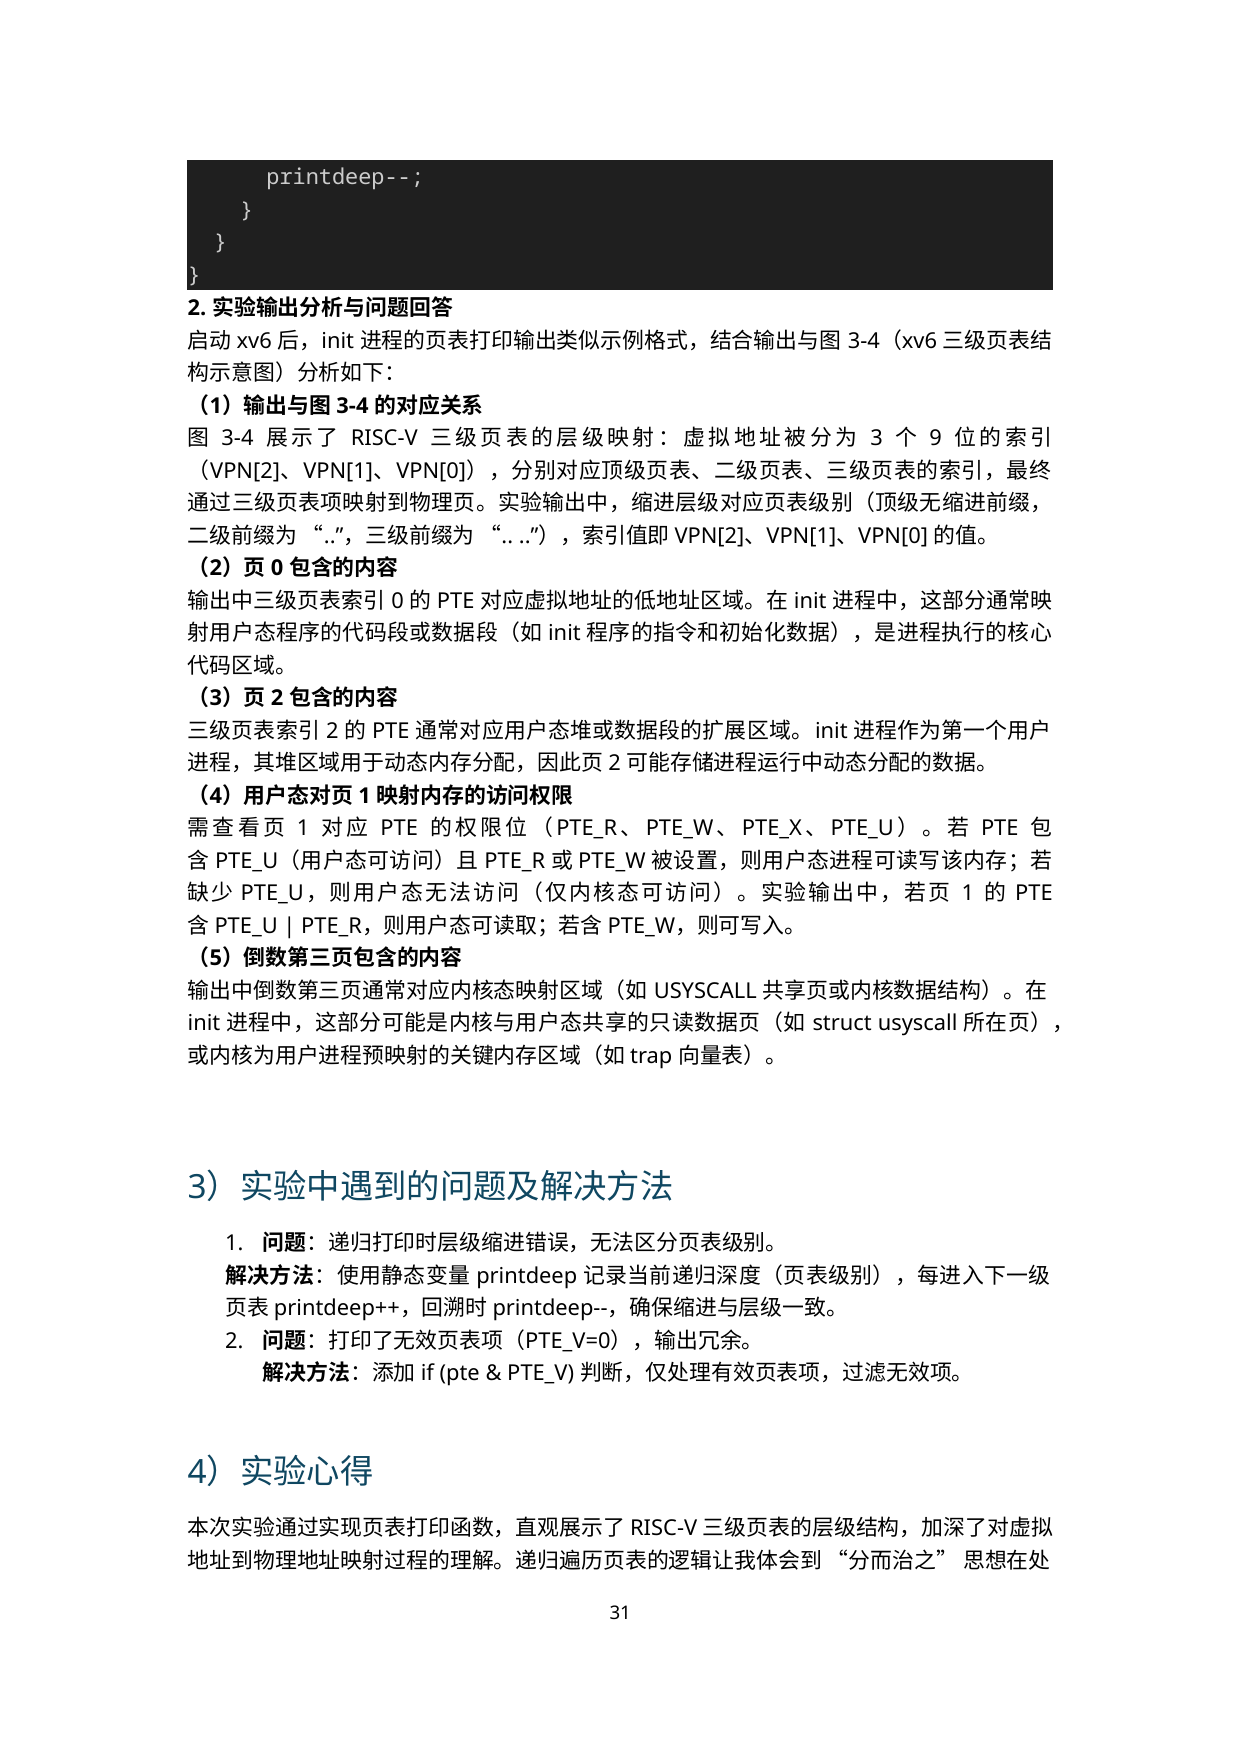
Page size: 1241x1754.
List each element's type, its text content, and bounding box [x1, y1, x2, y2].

text （1）输出与图 3-4 的对应关系 [187, 387, 1053, 420]
subtitle 4）实验心得 [187, 1436, 1053, 1501]
text 解决方法：使用静态变量 printdeep 记录当前递归深度（页表级别），每进入下一级页表 printdeep++，回溯时 printdeep--，确保缩进与层级一致。 [225, 1257, 1053, 1322]
text printdeep--; [187, 160, 1053, 192]
text 图 3-4 展示了 RISC-V 三级页表的层级映射：虚拟地址被分为 3 个 9 位的索引（VPN[2]、VPN[1]、VPN[0]），分别对应顶级页表、二级页表、三级页表的索引，最终通过三级页表项映射到物理页。实验输出中，缩进层级对应页表级别（顶级无缩进前缀，二级前缀为 “..”，三级前缀为 “.. ..”），索引值即 VPN[2]、VPN[1]、VPN[0] 的值。 [187, 420, 1053, 550]
text 三级页表索引 2 的 PTE 通常对应用户态堆或数据段的扩展区域。init 进程作为第一个用户进程，其堆区域用于动态内存分配，因此页 2 可能存储进程运行中动态分配的数据。 [187, 712, 1053, 777]
text （5）倒数第三页包含的内容 [187, 940, 1053, 972]
text 输出中三级页表索引 0 的 PTE 对应虚拟地址的低地址区域。在 init 进程中，这部分通常映射用户态程序的代码段或数据段（如 init 程序的指令和初始化数据），是进程执行的核心代码区域。 [187, 582, 1053, 680]
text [187, 1510, 1053, 1575]
list 问题：打印了无效页表项（PTE_V=0），输出冗余。 [225, 1322, 1053, 1355]
text （2）页 0 包含的内容 [187, 550, 1053, 582]
list 问题：递归打印时层级缩进错误，无法区分页表级别。 [225, 1225, 1053, 1257]
text （3）页 2 包含的内容 [187, 680, 1053, 712]
text } [187, 192, 1053, 225]
text 启动 xv6 后，init 进程的页表打印输出类似示例格式，结合输出与图 3-4（xv6 三级页表结构示意图）分析如下： [187, 322, 1053, 387]
text 解决方法：添加 if (pte & PTE_V) 判断，仅处理有效页表项，过滤无效项。 [262, 1355, 1053, 1387]
text } [187, 225, 1053, 257]
text 输出中倒数第三页通常对应内核态映射区域（如 USYSCALL 共享页或内核数据结构）。在 init 进程中，这部分可能是内核与用户态共享的只读数据页（如 struct usyscall 所在页），或内核为用户进程预映射的关键内存区域（如 trap 向量表）。 [187, 972, 1053, 1070]
text 2. 实验输出分析与问题回答 [187, 290, 1053, 322]
text } [187, 257, 1053, 290]
text （4）用户态对页 1 映射内存的访问权限 [187, 777, 1053, 810]
subtitle 3）实验中遇到的问题及解决方法 [187, 1151, 1053, 1216]
text 需查看页 1 对应 PTE 的权限位（PTE_R、PTE_W、PTE_X、PTE_U）。若 PTE 包含 PTE_U（用户态可访问）且 PTE_R 或 PTE_W 被设置，则用户态进程可读写该内存；若缺少 PTE_U，则用户态无法访问（仅内核态可访问）。实验输出中，若页 1 的 PTE 含 PTE_U | PTE_R，则用户态可读取；若含 PTE_W，则可写入。 [187, 810, 1053, 940]
